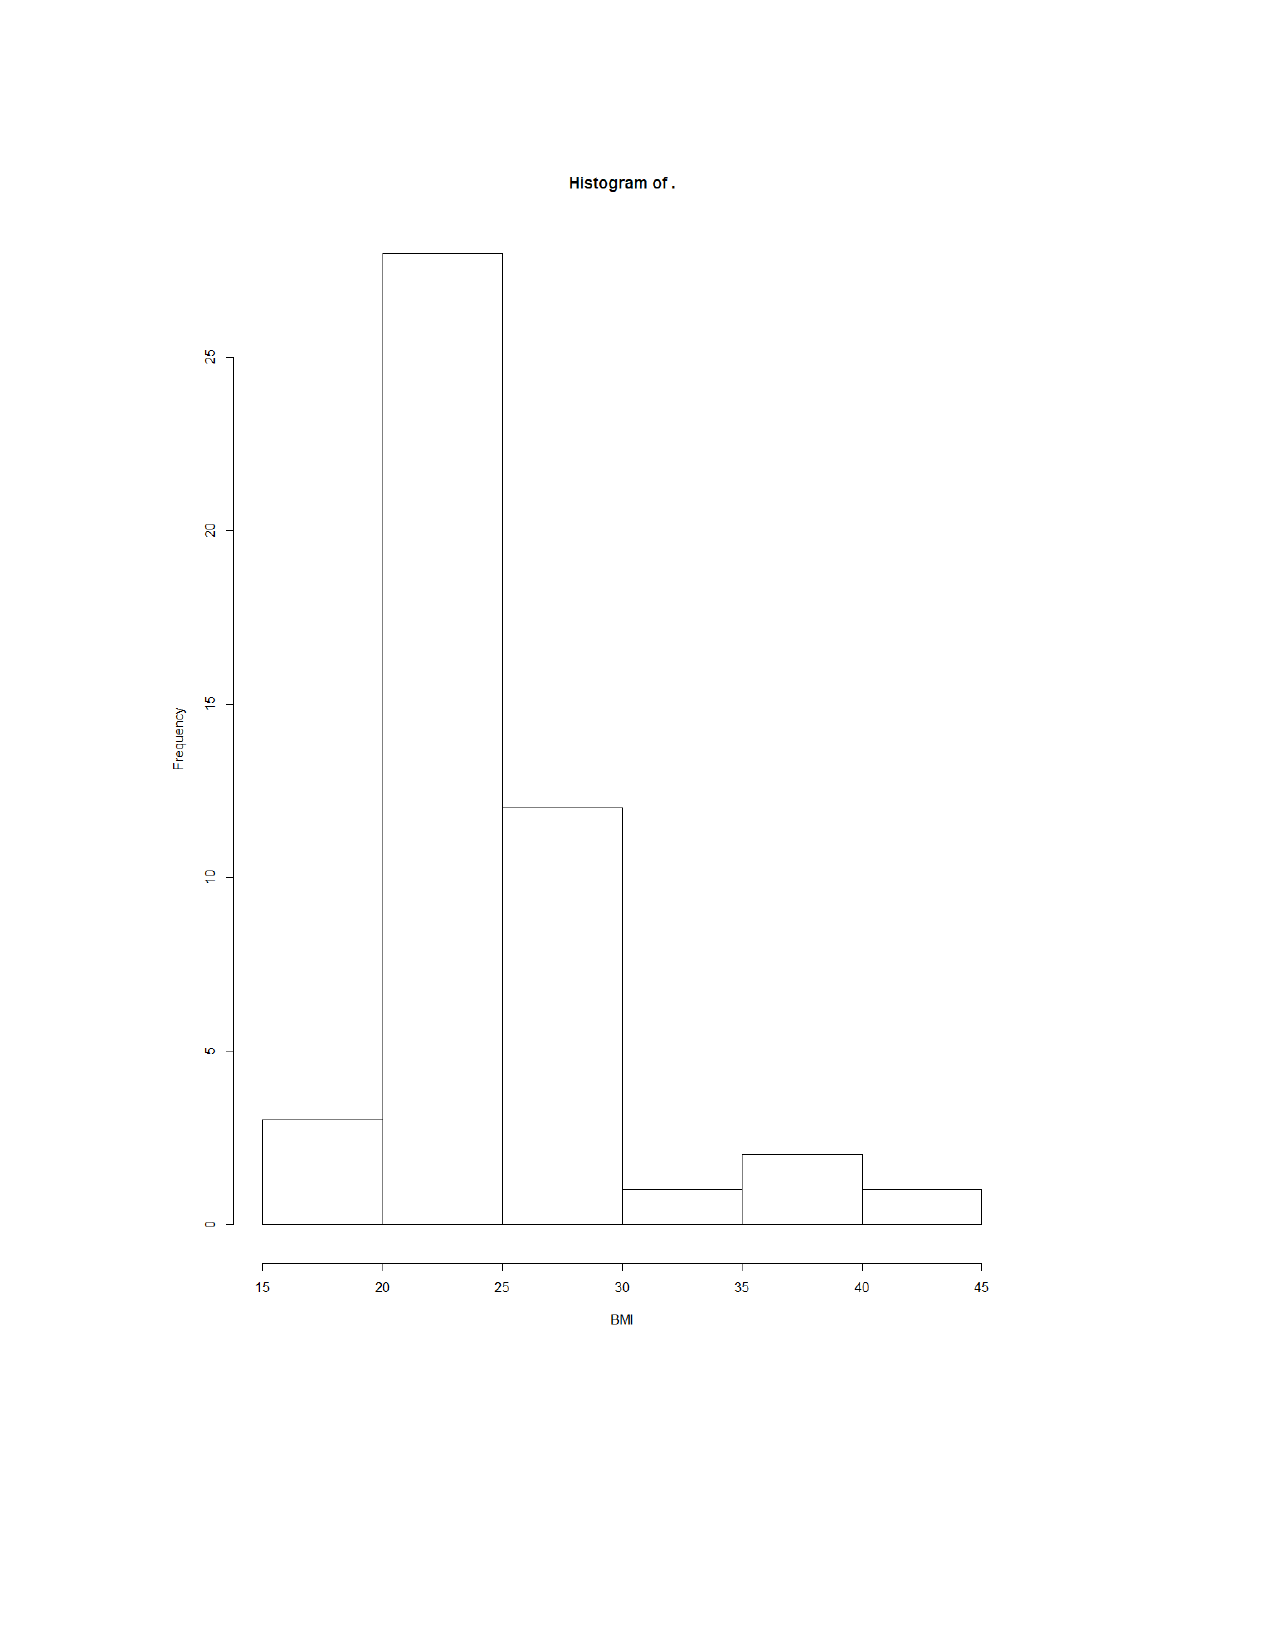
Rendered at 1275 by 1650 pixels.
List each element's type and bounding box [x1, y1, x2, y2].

picture [168, 150, 1044, 1344]
